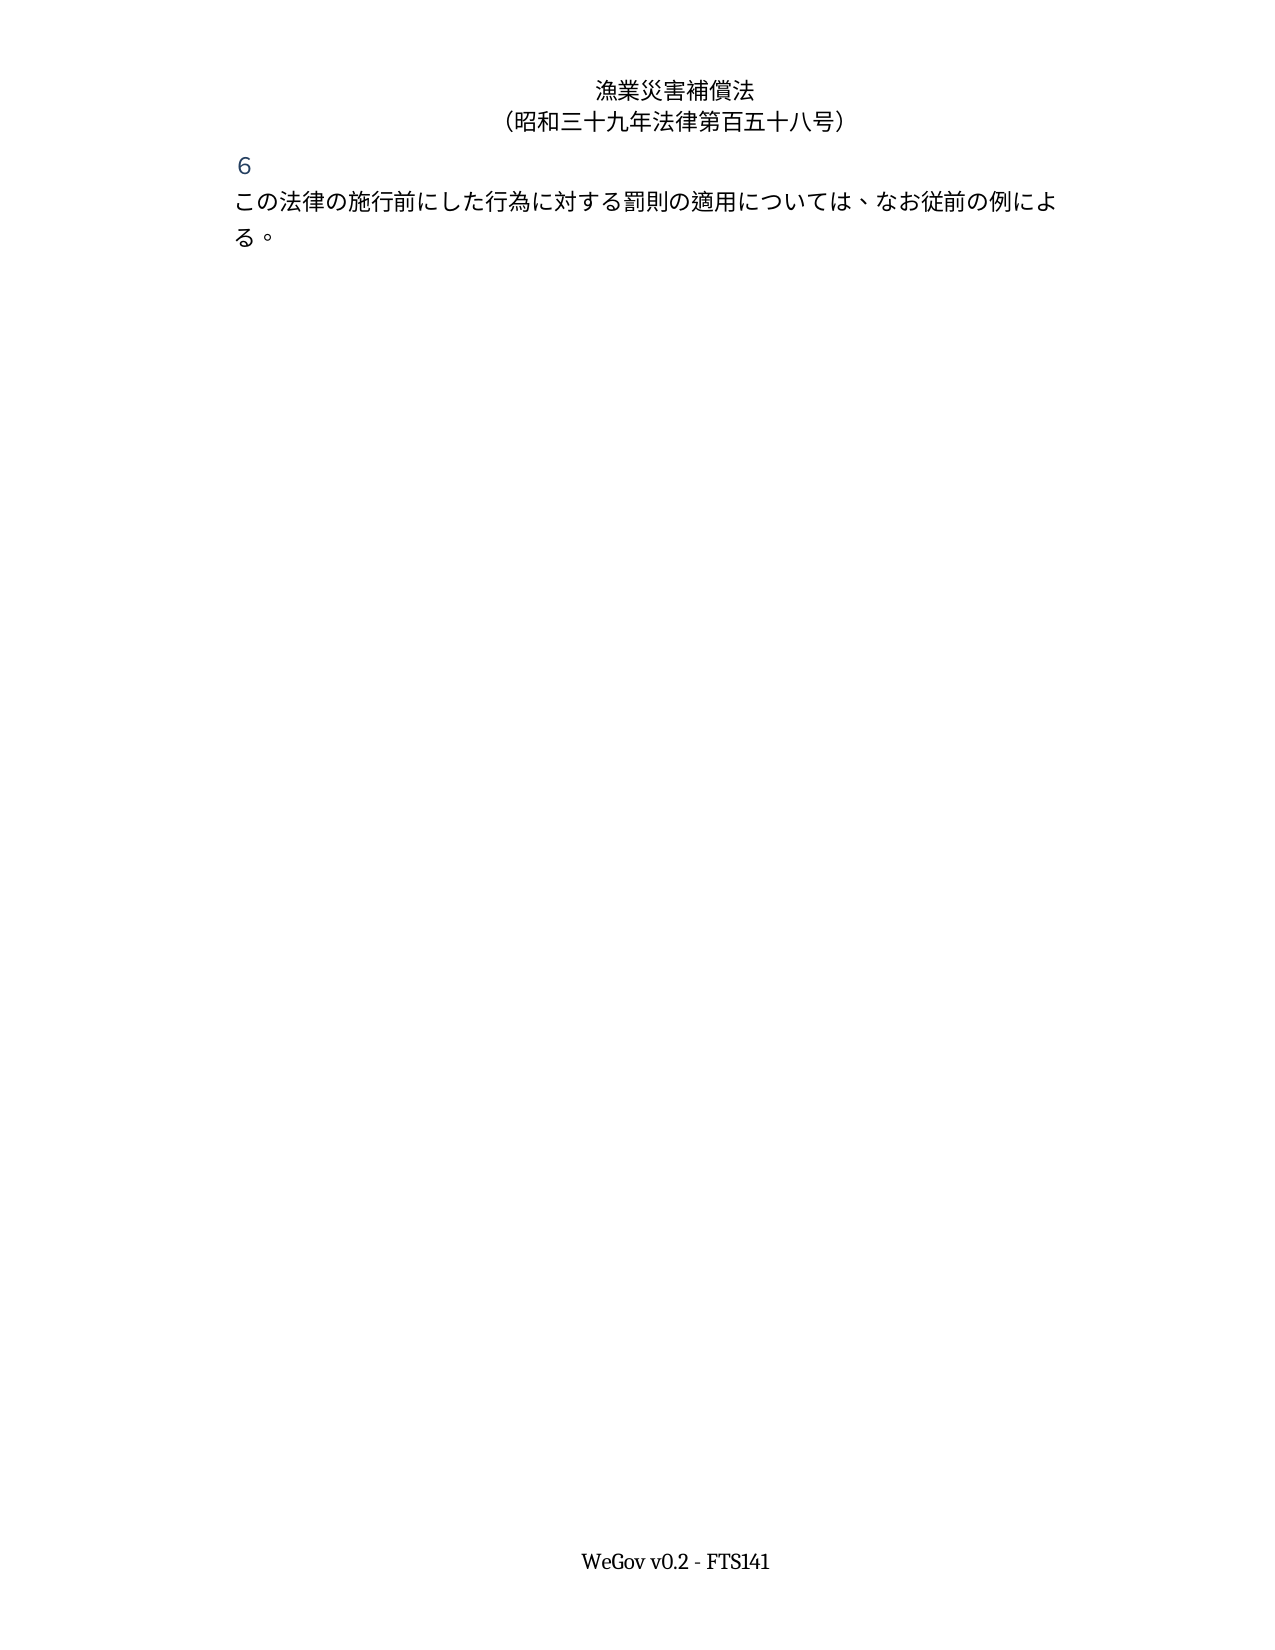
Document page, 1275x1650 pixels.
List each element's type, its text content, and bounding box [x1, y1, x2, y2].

text この法律の施行前にした行為に対する罰則の適用については、なお従前の例による。 [233, 186, 1087, 253]
subtitle ６ [233, 150, 1087, 181]
